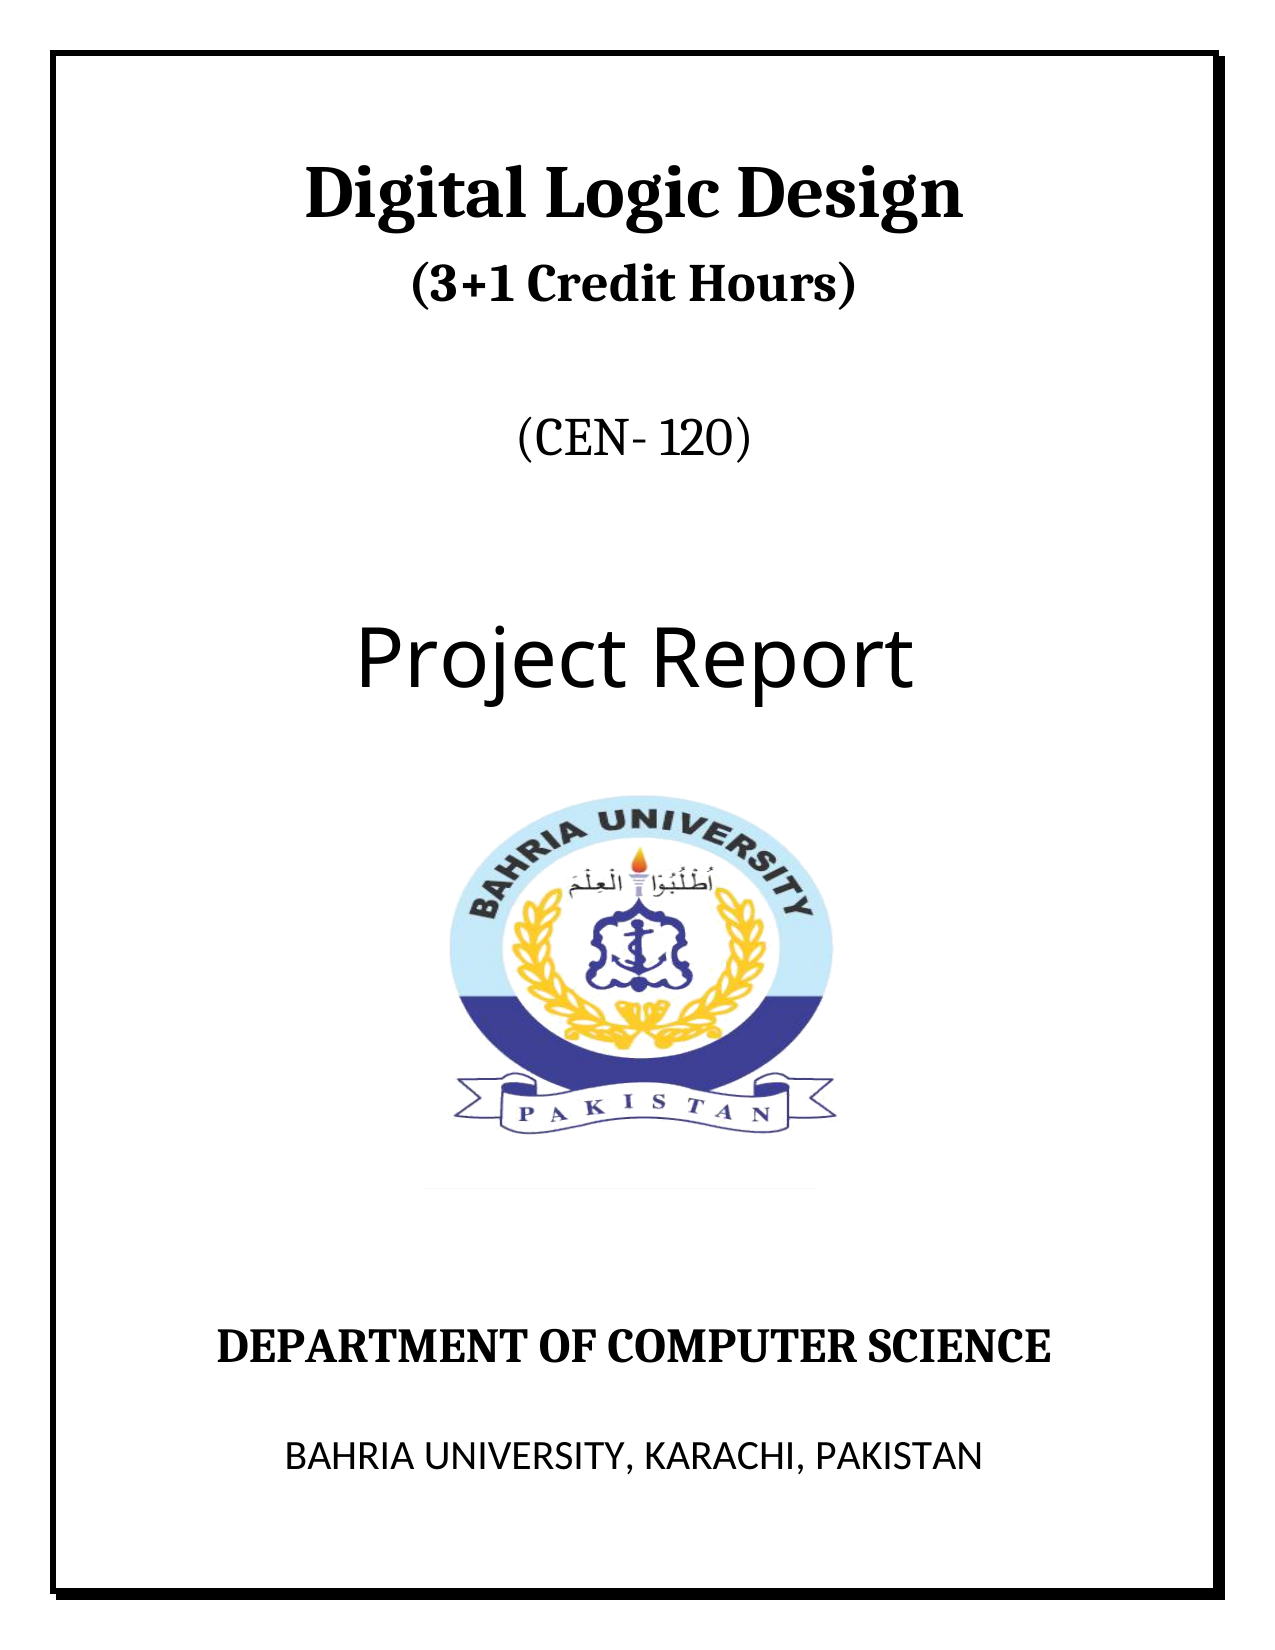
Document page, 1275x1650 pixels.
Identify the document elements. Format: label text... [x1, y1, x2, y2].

text Digital Logic Design [150, 150, 1118, 236]
text BAHRIA UNIVERSITY, KARACHI, PAKISTAN [150, 1429, 1118, 1480]
text (3+1 Credit Hours) [150, 253, 1118, 315]
picture [423, 793, 841, 1189]
text Project Report [150, 598, 1119, 712]
text (CEN- 120) [150, 407, 1118, 469]
text DEPARTMENT OF COMPUTER SCIENCE [150, 1319, 1118, 1375]
